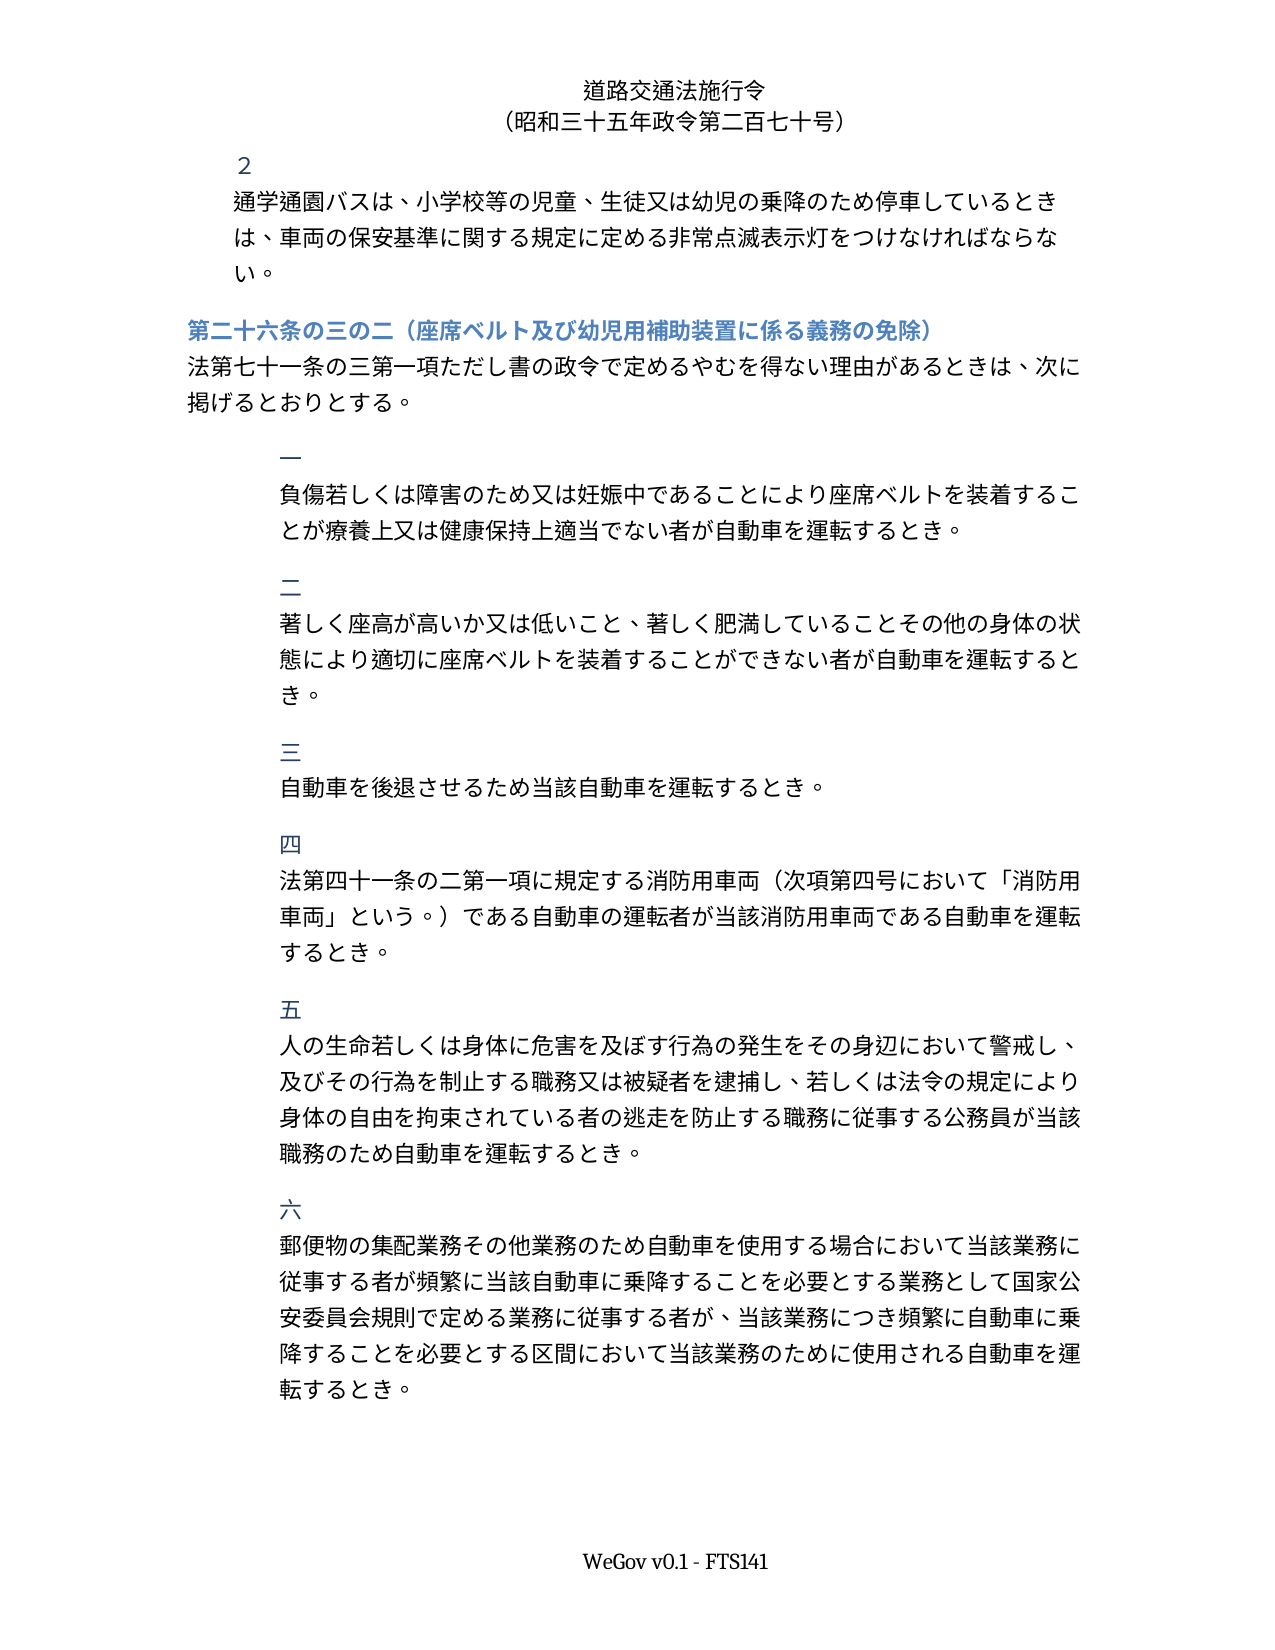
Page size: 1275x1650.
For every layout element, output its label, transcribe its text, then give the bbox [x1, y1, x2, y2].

subtitle 二 [279, 572, 1087, 603]
subtitle 六 [279, 1194, 1087, 1226]
subtitle 第二十六条の三の二（座席ベルト及び幼児用補助装置に係る義務の免除） [187, 314, 1087, 346]
subtitle ２ [233, 150, 1087, 181]
subtitle 三 [279, 736, 1087, 768]
text 通学通園バスは、小学校等の児童、生徒又は幼児の乗降のため停車しているときは、車両の保安基準に関する規定に定める非常点滅表示灯をつけなければならない。 [233, 186, 1087, 289]
text 法第七十一条の三第一項ただし書の政令で定めるやむを得ない理由があるときは、次に掲げるとおりとする。 [187, 351, 1087, 418]
text 著しく座高が高いか又は低いこと、著しく肥満していることその他の身体の状態により適切に座席ベルトを装着することができない者が自動車を運転するとき。 [279, 608, 1087, 711]
text 負傷若しくは障害のため又は妊娠中であることにより座席ベルトを装着することが療養上又は健康保持上適当でない者が自動車を運転するとき。 [279, 479, 1087, 546]
subtitle 四 [279, 829, 1087, 860]
text 法第四十一条の二第一項に規定する消防用車両（次項第四号において「消防用車両」という。）である自動車の運転者が当該消防用車両である自動車を運転するとき。 [279, 865, 1087, 968]
text 人の生命若しくは身体に危害を及ぼす行為の発生をその身辺において警戒し、及びその行為を制止する職務又は被疑者を逮捕し、若しくは法令の規定により身体の自由を拘束されている者の逃走を防止する職務に従事する公務員が当該職務のため自動車を運転するとき。 [279, 1030, 1087, 1169]
text 郵便物の集配業務その他業務のため自動車を使用する場合において当該業務に従事する者が頻繁に当該自動車に乗降することを必要とする業務として国家公安委員会規則で定める業務に従事する者が、当該業務につき頻繁に自動車に乗降することを必要とする区間において当該業務のために使用される自動車を運転するとき。 [279, 1230, 1087, 1405]
text 自動車を後退させるため当該自動車を運転するとき。 [279, 772, 1087, 804]
subtitle 一 [279, 443, 1087, 474]
subtitle 五 [279, 994, 1087, 1025]
